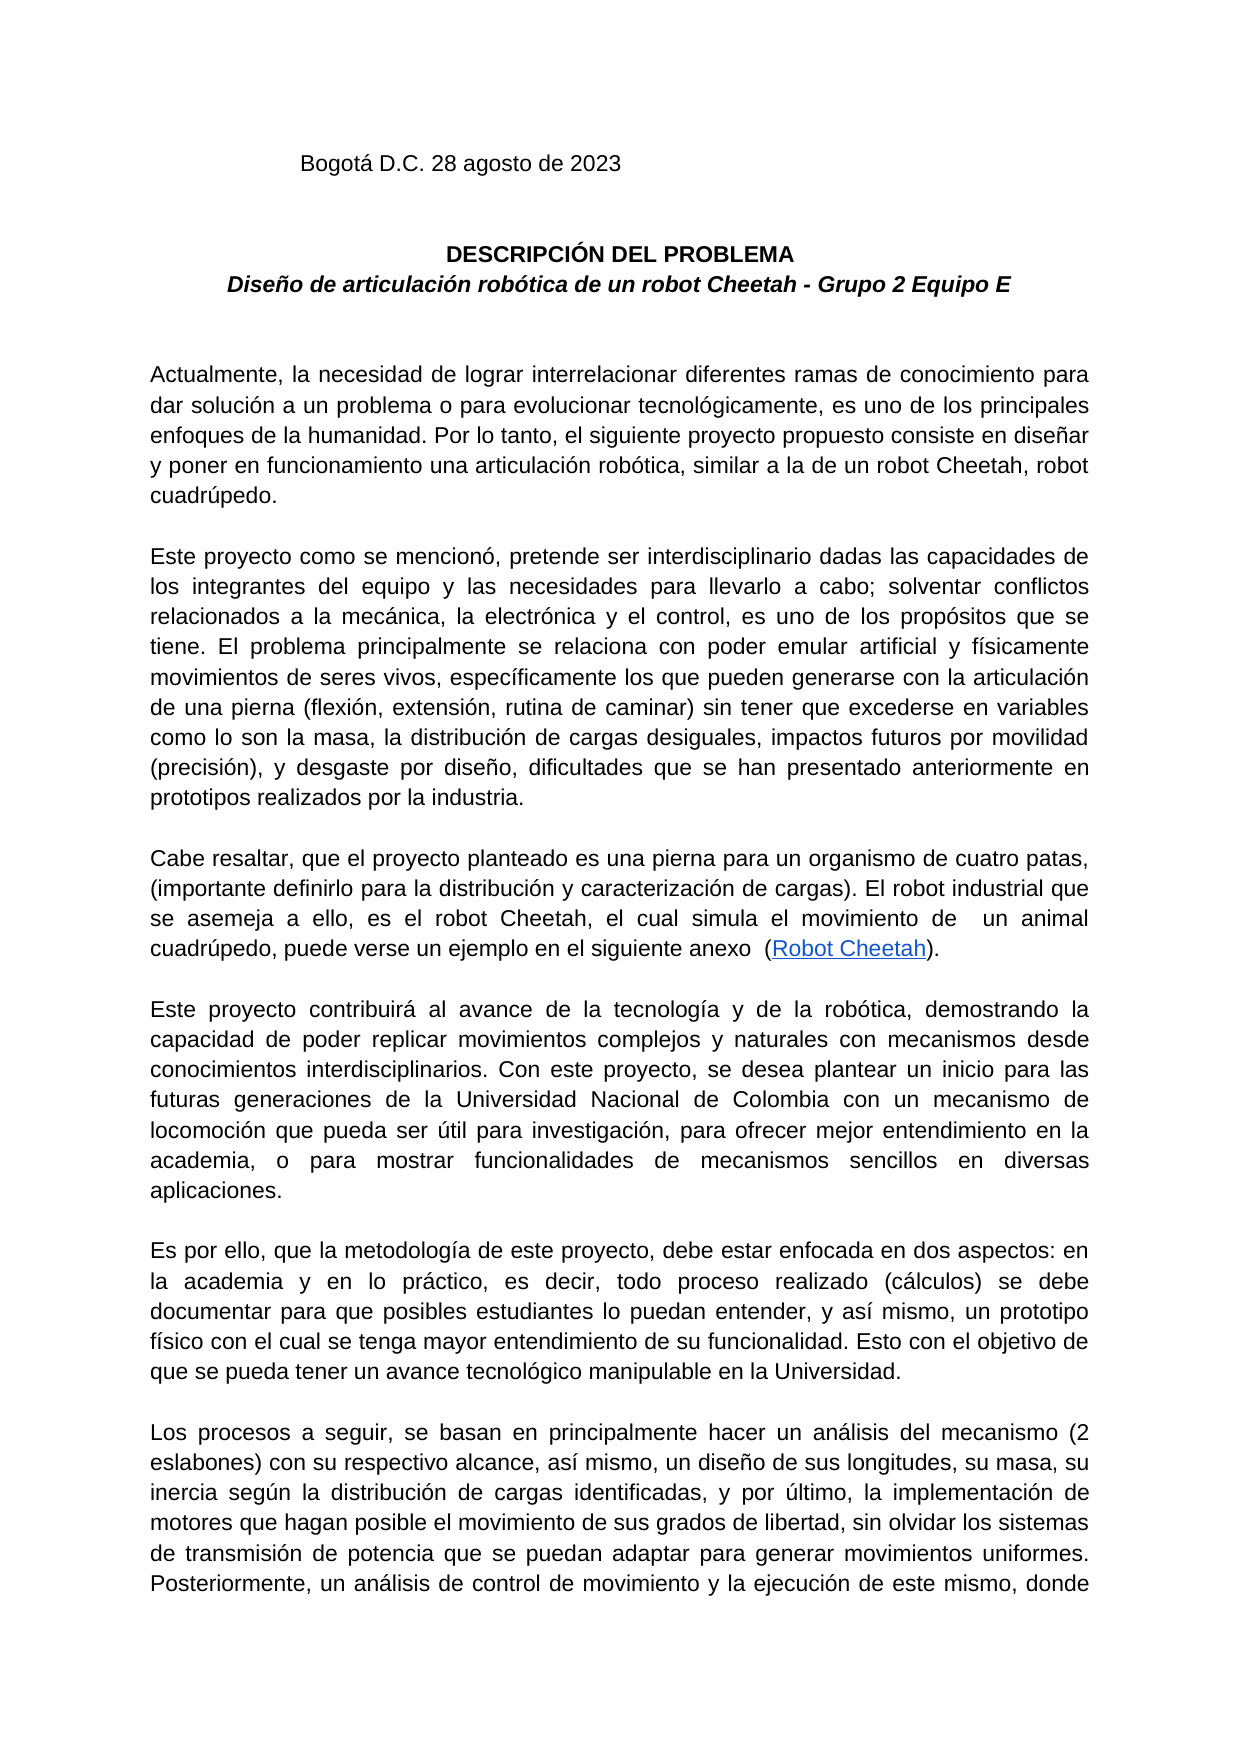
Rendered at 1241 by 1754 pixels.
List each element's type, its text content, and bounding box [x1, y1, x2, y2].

text Este proyecto contribuirá al avance de la tecnología y de la robótica, demostrando la capacidad de poder replicar movimientos complejos y naturales con mecanismos desde conocimientos interdisciplinarios. Con este proyecto, se desea plantear un inicio para las futuras generaciones de la Universidad Nacional de Colombia con un mecanismo de locomoción que pueda ser útil para investigación, para ofrecer mejor entendimiento en la academia, o para mostrar funcionalidades de mecanismos sencillos en diversas aplicaciones. [150, 996, 1090, 1203]
text DESCRIPCIÓN DEL PROBLEMA [150, 241, 1090, 267]
text Es por ello, que la metodología de este proyecto, debe estar enfocada en dos aspectos: en la academia y en lo práctico, es decir, todo proceso realizado (cálculos) se debe documentar para que posibles estudiantes lo puedan entender, y así mismo, un prototipo físico con el cual se tenga mayor entendimiento de su funcionalidad. Esto con el objetivo de que se pueda tener un avance tecnológico manipulable en la Universidad. [150, 1237, 1090, 1385]
text Este proyecto como se mencionó, pretende ser interdisciplinario dadas las capacidades de los integrantes del equipo y las necesidades para llevarlo a cabo; solventar conflictos relacionados a la mecánica, la electrónica y el control, es uno de los propósitos que se tiene. El problema principalmente se relaciona con poder emular artificial y físicamente movimientos de seres vivos, específicamente los que pueden generarse con la articulación de una pierna (flexión, extensión, rutina de caminar) sin tener que excederse en variables como lo son la masa, la distribución de cargas desiguales, impactos futuros por movilidad (precisión), y desgaste por diseño, dificultades que se han presentado anteriormente en prototipos realizados por la industria. [150, 543, 1090, 811]
text Diseño de articulación robótica de un robot Cheetah - Grupo 2 Equipo E [150, 271, 1090, 297]
text Cabe resaltar, que el proyecto planteado es una pierna para un organismo de cuatro patas, (importante definirlo para la distribución y caracterización de cargas). El robot industrial que se asemeja a ello, es el robot Cheetah, el cual simula el movimiento de un animal cuadrúpedo, puede verse un ejemplo en el siguiente anexo (Robot Cheetah). [150, 845, 1090, 962]
text Actualmente, la necesidad de lograr interrelacionar diferentes ramas de conocimiento para dar solución a un problema o para evolucionar tecnológicamente, es uno de los principales enfoques de la humanidad. Por lo tanto, el siguiente proyecto propuesto consiste en diseñar y poner en funcionamiento una articulación robótica, similar a la de un robot Cheetah, robot cuadrúpedo. [150, 361, 1090, 509]
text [150, 1419, 1090, 1596]
text Bogotá D.C. 28 agosto de 2023 [225, 150, 1090, 176]
